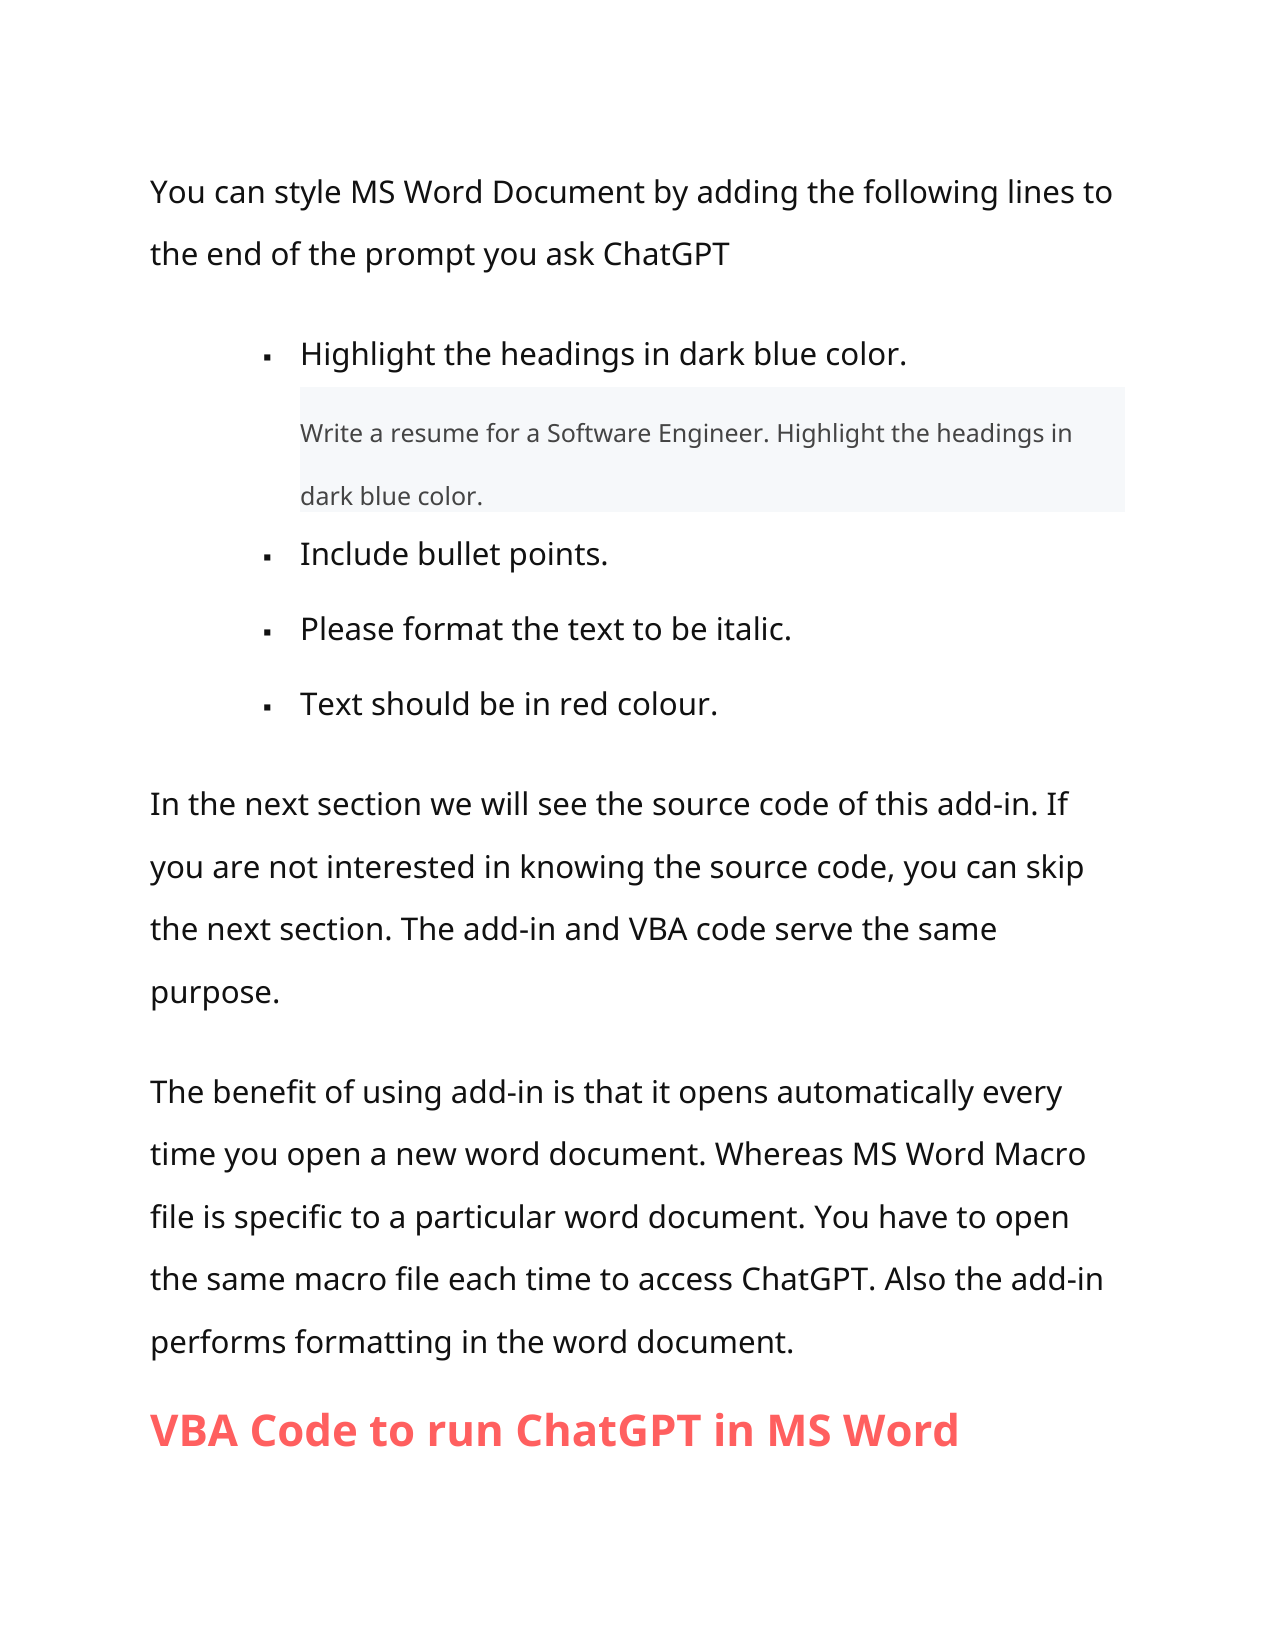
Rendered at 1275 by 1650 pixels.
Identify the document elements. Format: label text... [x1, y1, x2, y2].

list Highlight the headings in dark blue color. [262, 312, 1125, 375]
text Write a resume for a Software Engineer. Highlight the headings in dark blue color. [300, 387, 1125, 512]
list Please format the text to be italic. [262, 587, 1125, 650]
list Include bullet points. [262, 512, 1125, 575]
text VBA Code to run ChatGPT in MS Word [150, 1400, 1125, 1459]
text In the next section we will see the source code of this add-in. If you are not interested in knowing the source code, you can skip the next section. The add-in and VBA code serve the same purpose. [150, 762, 1125, 1012]
text The benefit of using add-in is that it opens automatically every time you open a new word document. Whereas MS Word Macro file is specific to a particular word document. You have to open the same macro file each time to access ChatGPT. Also the add-in performs formatting in the word document. [150, 1050, 1125, 1362]
list Text should be in red colour. [262, 662, 1125, 725]
text You can style MS Word Document by adding the following lines to the end of the prompt you ask ChatGPT [150, 150, 1125, 275]
